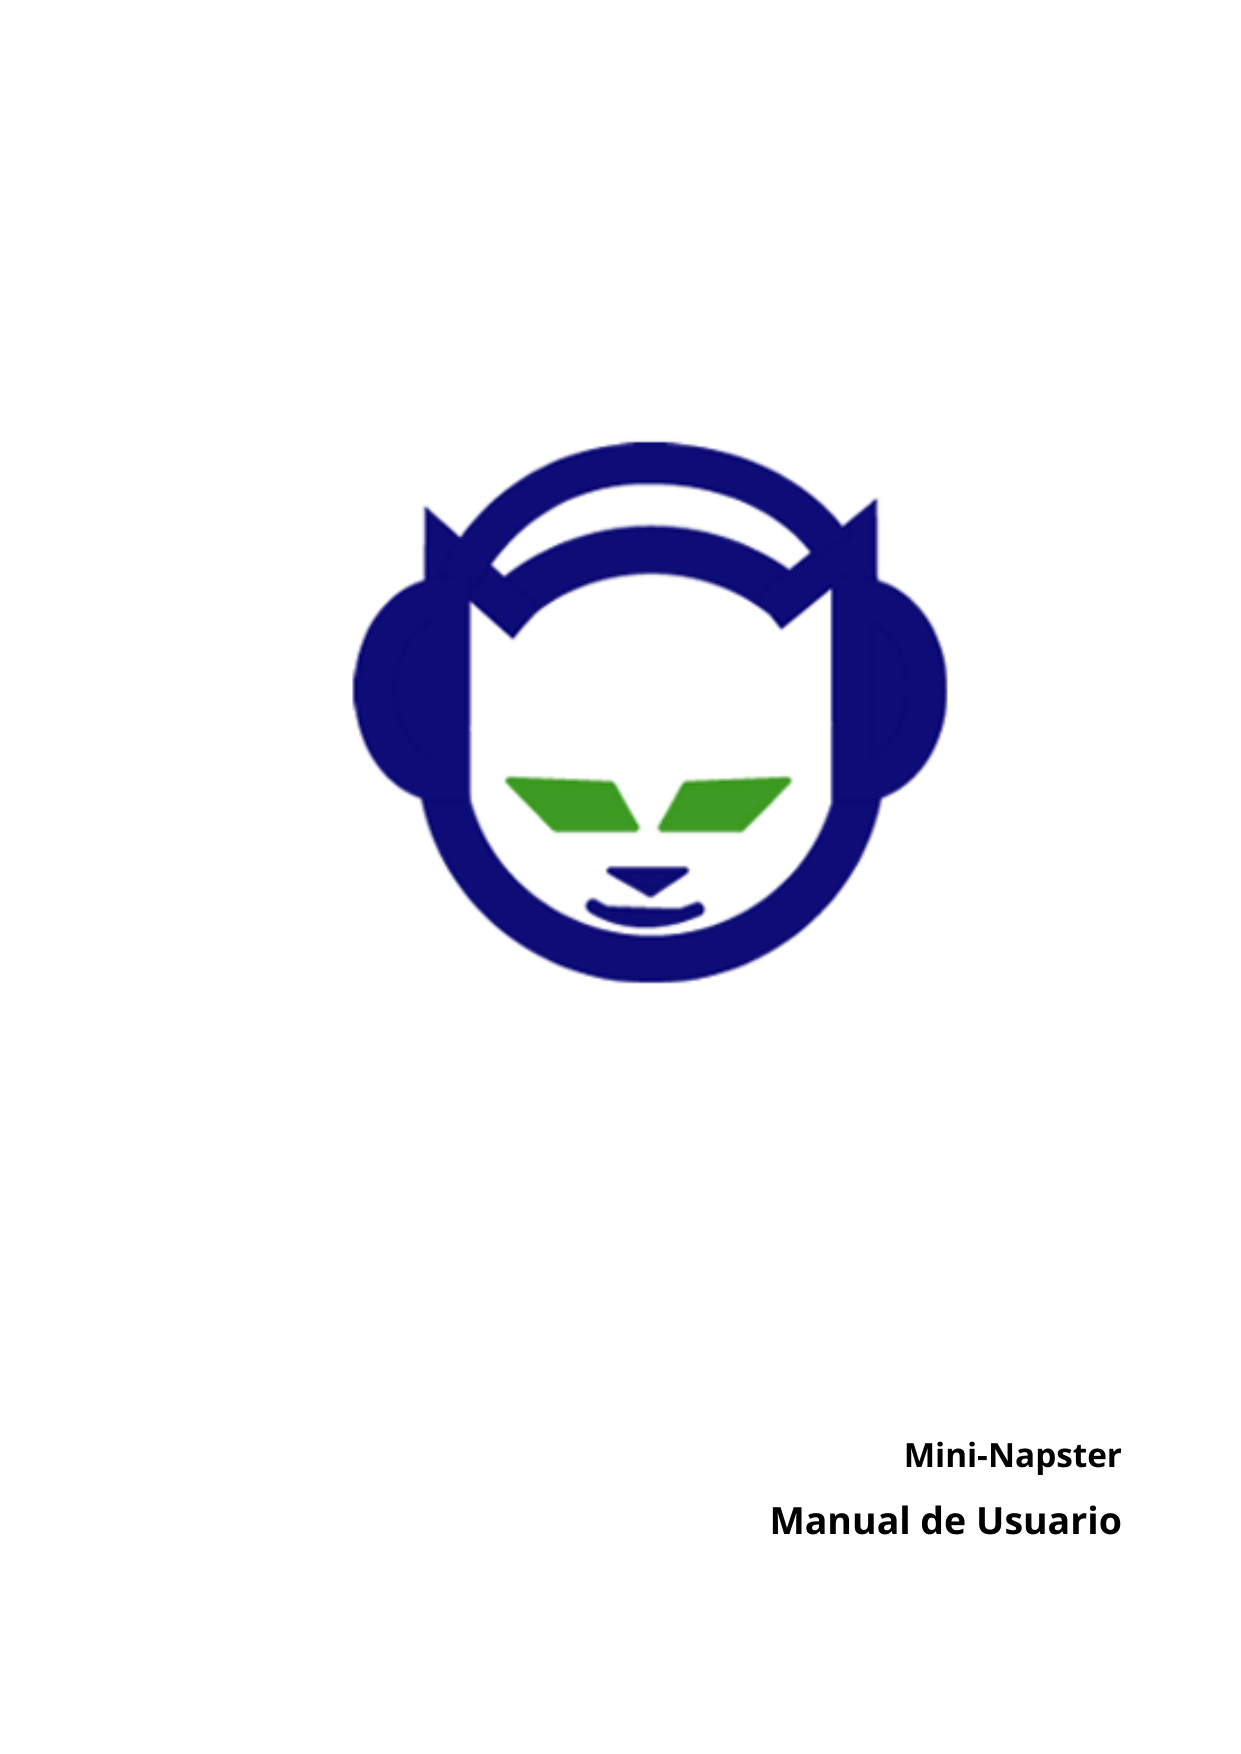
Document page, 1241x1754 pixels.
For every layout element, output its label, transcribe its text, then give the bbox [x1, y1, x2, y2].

picture [313, 380, 986, 1053]
text Mini-Napster [177, 1431, 1122, 1477]
title Manual Tecnico [177, 1494, 1122, 1546]
